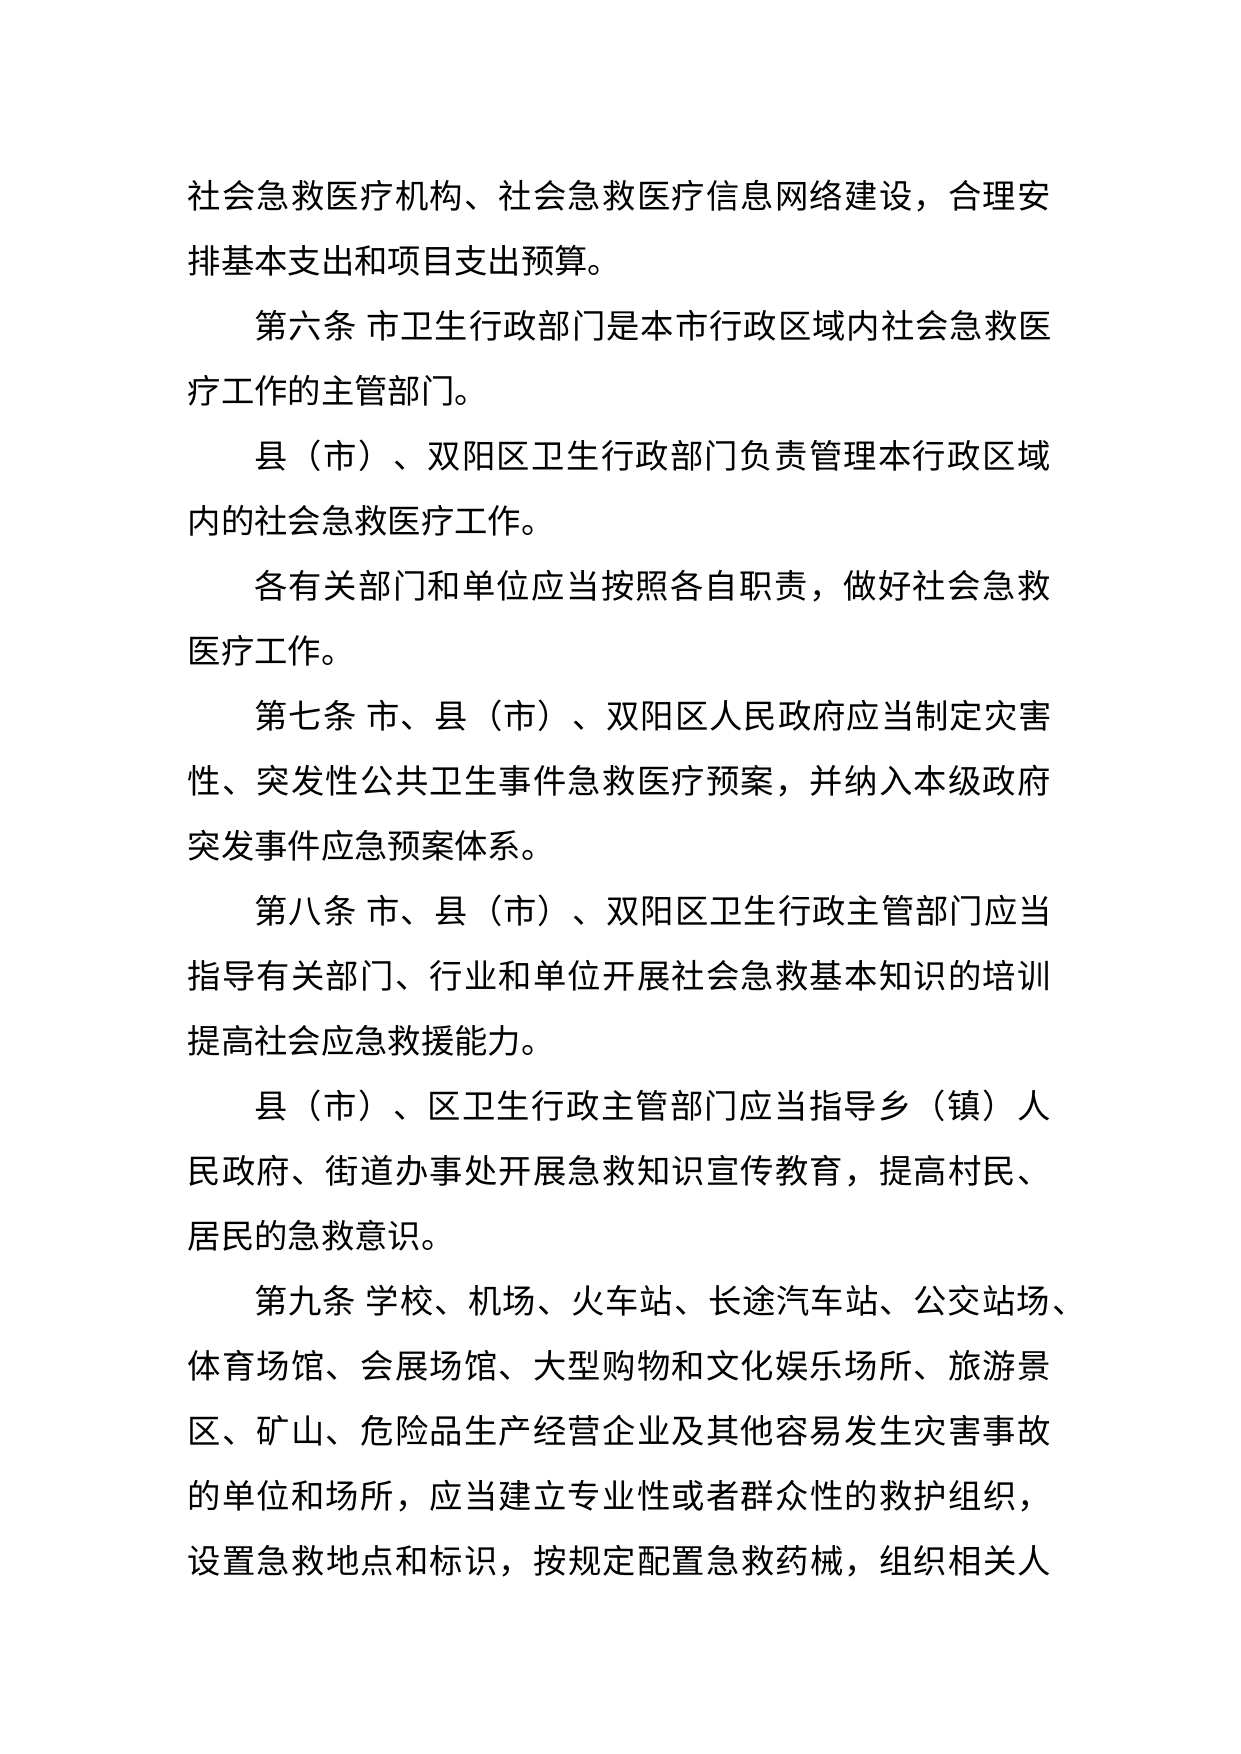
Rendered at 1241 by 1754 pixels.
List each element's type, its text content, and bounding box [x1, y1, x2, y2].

text 各有关部门和单位应当按照各自职责，做好社会急救医疗工作。 [187, 552, 1053, 682]
text 第六条 市卫生行政部门是本市行政区域内社会急救医疗工作的主管部门。 [187, 292, 1053, 422]
text 县（市）、区卫生行政主管部门应当指导乡（镇）人民政府、街道办事处开展急救知识宣传教育，提高村民、居民的急救意识。 [187, 1072, 1053, 1267]
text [187, 1267, 1053, 1592]
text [187, 162, 1053, 292]
text 县（市）、双阳区卫生行政部门负责管理本行政区域内的社会急救医疗工作。 [187, 422, 1053, 552]
text 第七条 市、县（市）、双阳区人民政府应当制定灾害性、突发性公共卫生事件急救医疗预案，并纳入本级政府突发事件应急预案体系。 [187, 682, 1053, 877]
text 第八条 市、县（市）、双阳区卫生行政主管部门应当指导有关部门、行业和单位开展社会急救基本知识的培训，提高社会应急救援能力。 [187, 877, 1053, 1072]
